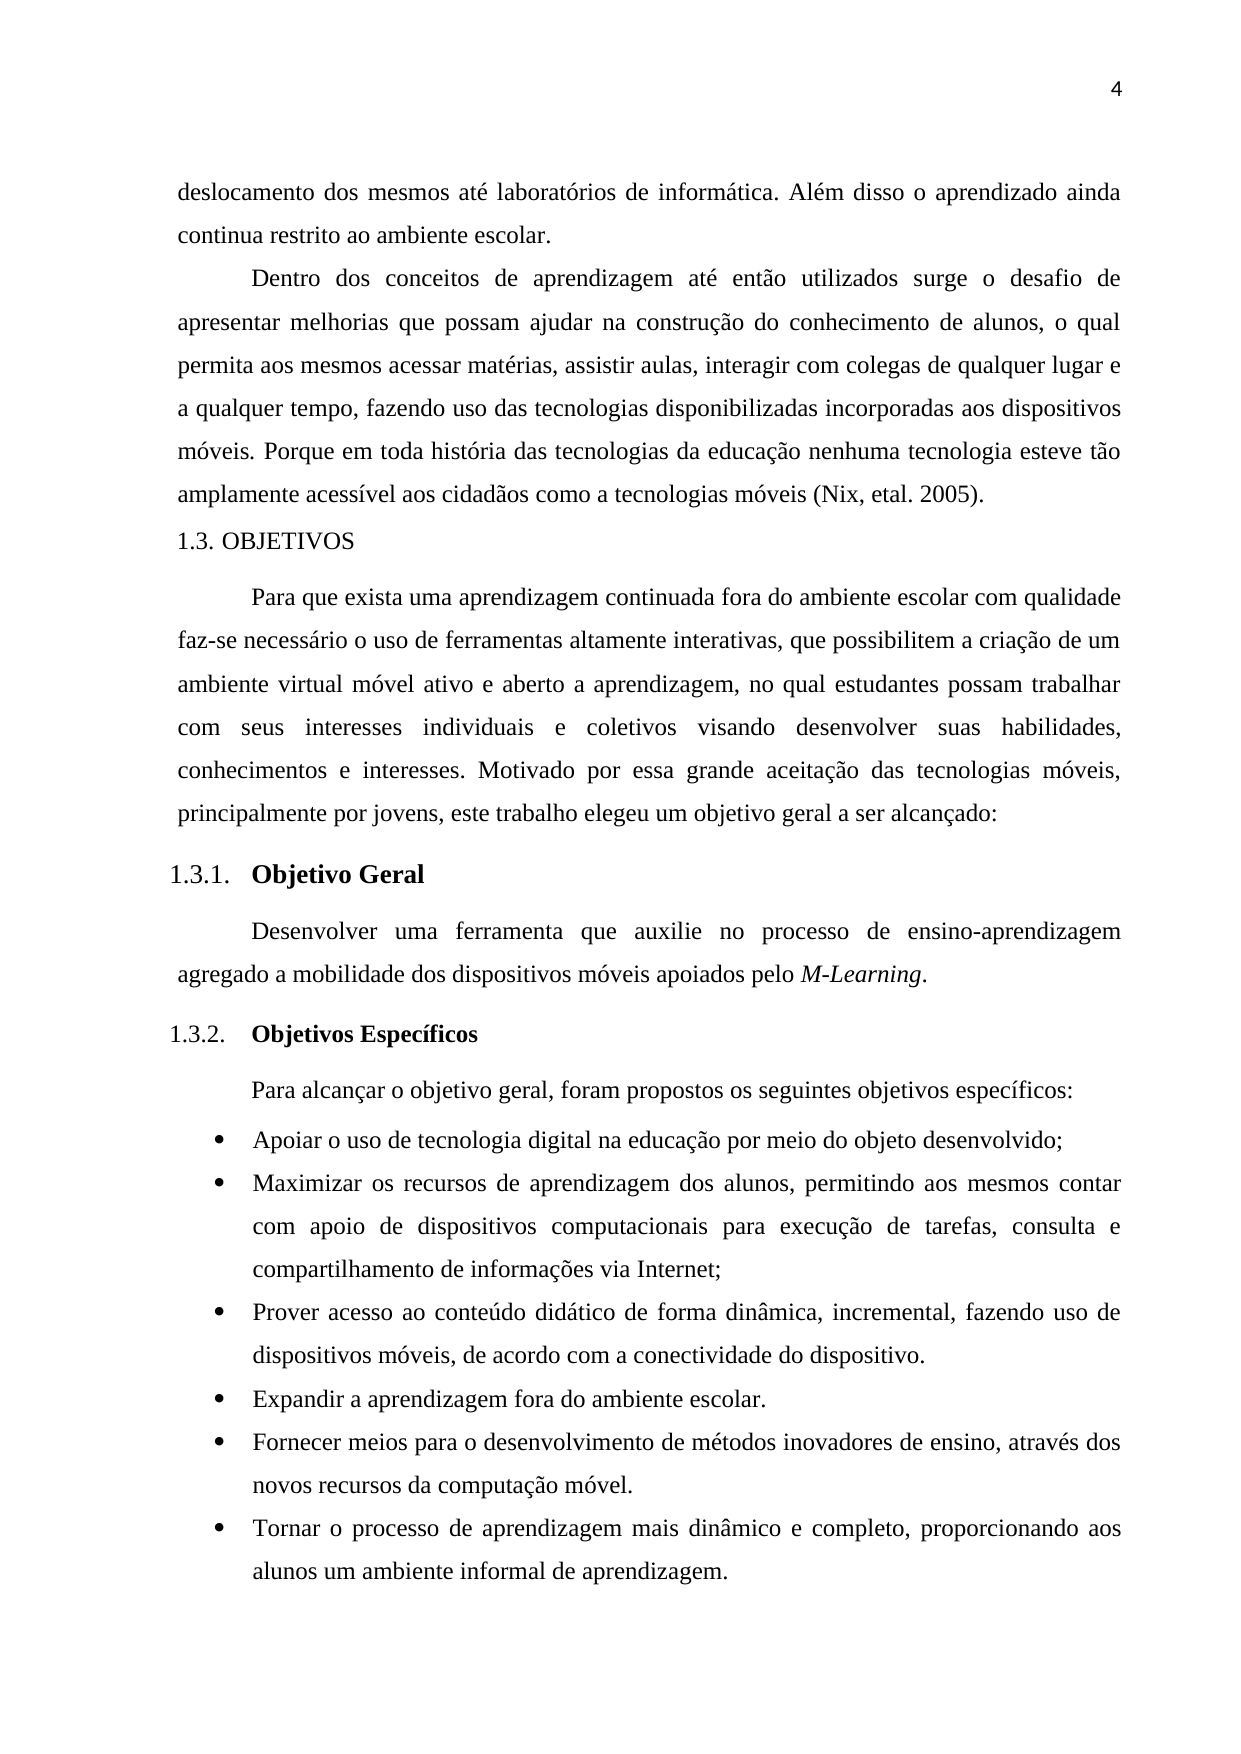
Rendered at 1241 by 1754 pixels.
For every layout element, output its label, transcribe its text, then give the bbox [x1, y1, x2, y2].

list Fornecer meios para o desenvolvimento de métodos inovadores de ensino, através dos novos recursos da computação móvel. [215, 1427, 1122, 1499]
text Para alcançar o objetivo geral, foram propostos os seguintes objetivos específicos: [177, 1075, 1122, 1104]
list Prover acesso ao conteúdo didático de forma dinâmica, incremental, fazendo uso de dispositivos móveis, de acordo com a conectividade do dispositivo. [215, 1297, 1122, 1369]
text Dentro dos conceitos de aprendizagem até então utilizados surge o desafio de apresentar melhorias que possam ajudar na construção do conhecimento de alunos, o qual permita aos mesmos acessar matérias, assistir aulas, interagir com colegas de qualquer lugar e a qualquer tempo, fazendo uso das tecnologias disponibilizadas incorporadas aos dispositivos móveis. Porque em toda história das tecnologias da educação nenhuma tecnologia esteve tão amplamente acessível aos cidadãos como a tecnologias móveis (Nix, etal. 2005). [177, 263, 1122, 508]
list Apoiar o uso de tecnologia digital na educação por meio do objeto desenvolvido; [215, 1125, 1122, 1154]
list Maximizar os recursos de aprendizagem dos alunos, permitindo aos mesmos contar com apoio de dispositivos computacionais para execução de tarefas, consulta e compartilhamento de informações via Internet; [215, 1168, 1122, 1283]
text Para que exista uma aprendizagem continuada fora do ambiente escolar com qualidade faz-se necessário o uso de ferramentas altamente interativas, que possibilitem a criação de um ambiente virtual móvel ativo e aberto a aprendizagem, no qual estudantes possam trabalhar com seus interesses individuais e coletivos visando desenvolver suas habilidades, conhecimentos e interesses. Motivado por essa grande aceitação das tecnologias móveis, principalmente por jovens, este trabalho elegeu um objetivo geral a ser alcançado: [177, 582, 1122, 827]
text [177, 177, 1122, 249]
list Expandir a aprendizagem fora do ambiente escolar. [215, 1384, 1122, 1412]
text Desenvolver uma ferramenta que auxilie no processo de ensino-aprendizagem agregado a mobilidade dos dispositivos móveis apoiados pelo M-Learning. [177, 916, 1122, 988]
subtitle OBJETIVOS [177, 526, 1122, 555]
subtitle Objetivos Específicos [169, 1019, 1122, 1048]
subtitle Objetivo Geral [169, 858, 1122, 889]
list Tornar o processo de aprendizagem mais dinâmico e completo, proporcionando aos alunos um ambiente informal de aprendizagem. [215, 1513, 1122, 1585]
